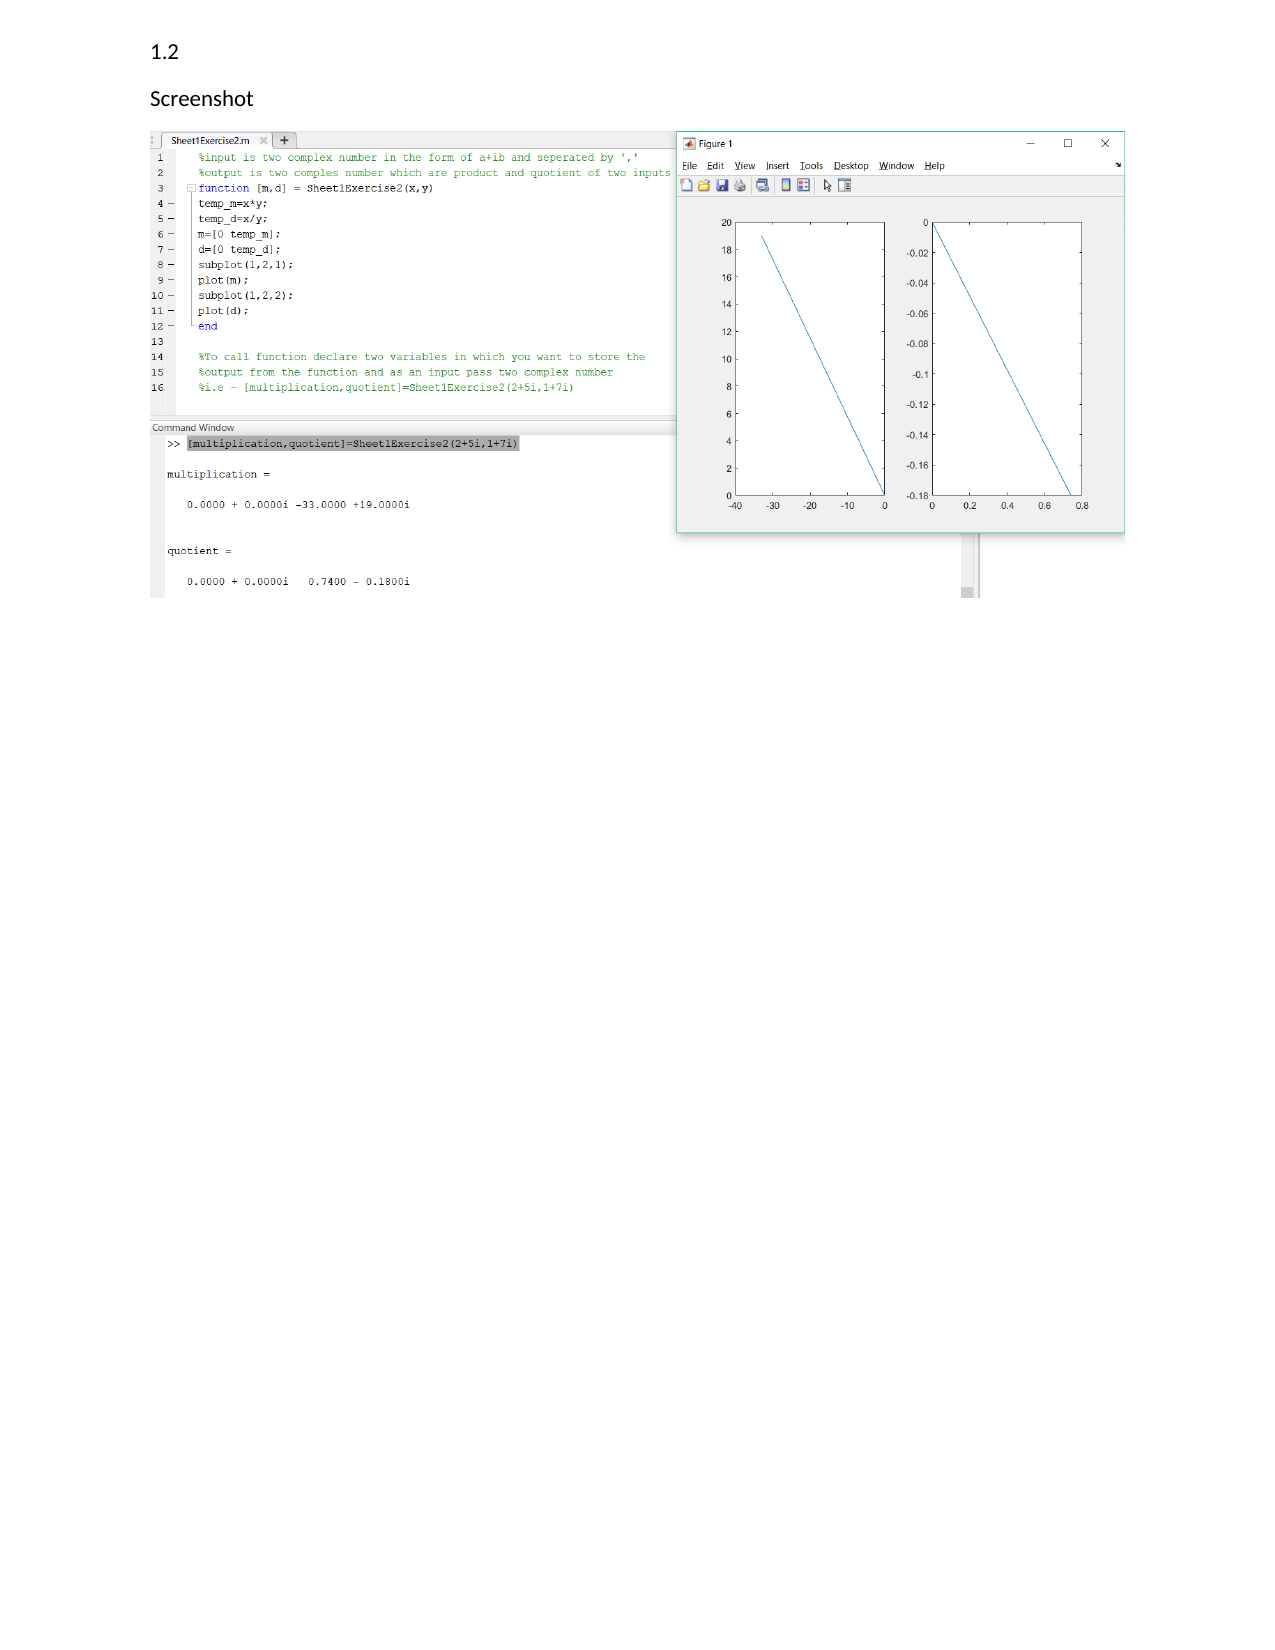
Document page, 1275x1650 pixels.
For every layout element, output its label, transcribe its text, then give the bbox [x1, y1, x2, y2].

text Screenshot [150, 84, 1125, 112]
text 1.2 [150, 37, 1125, 66]
picture [150, 131, 1125, 598]
